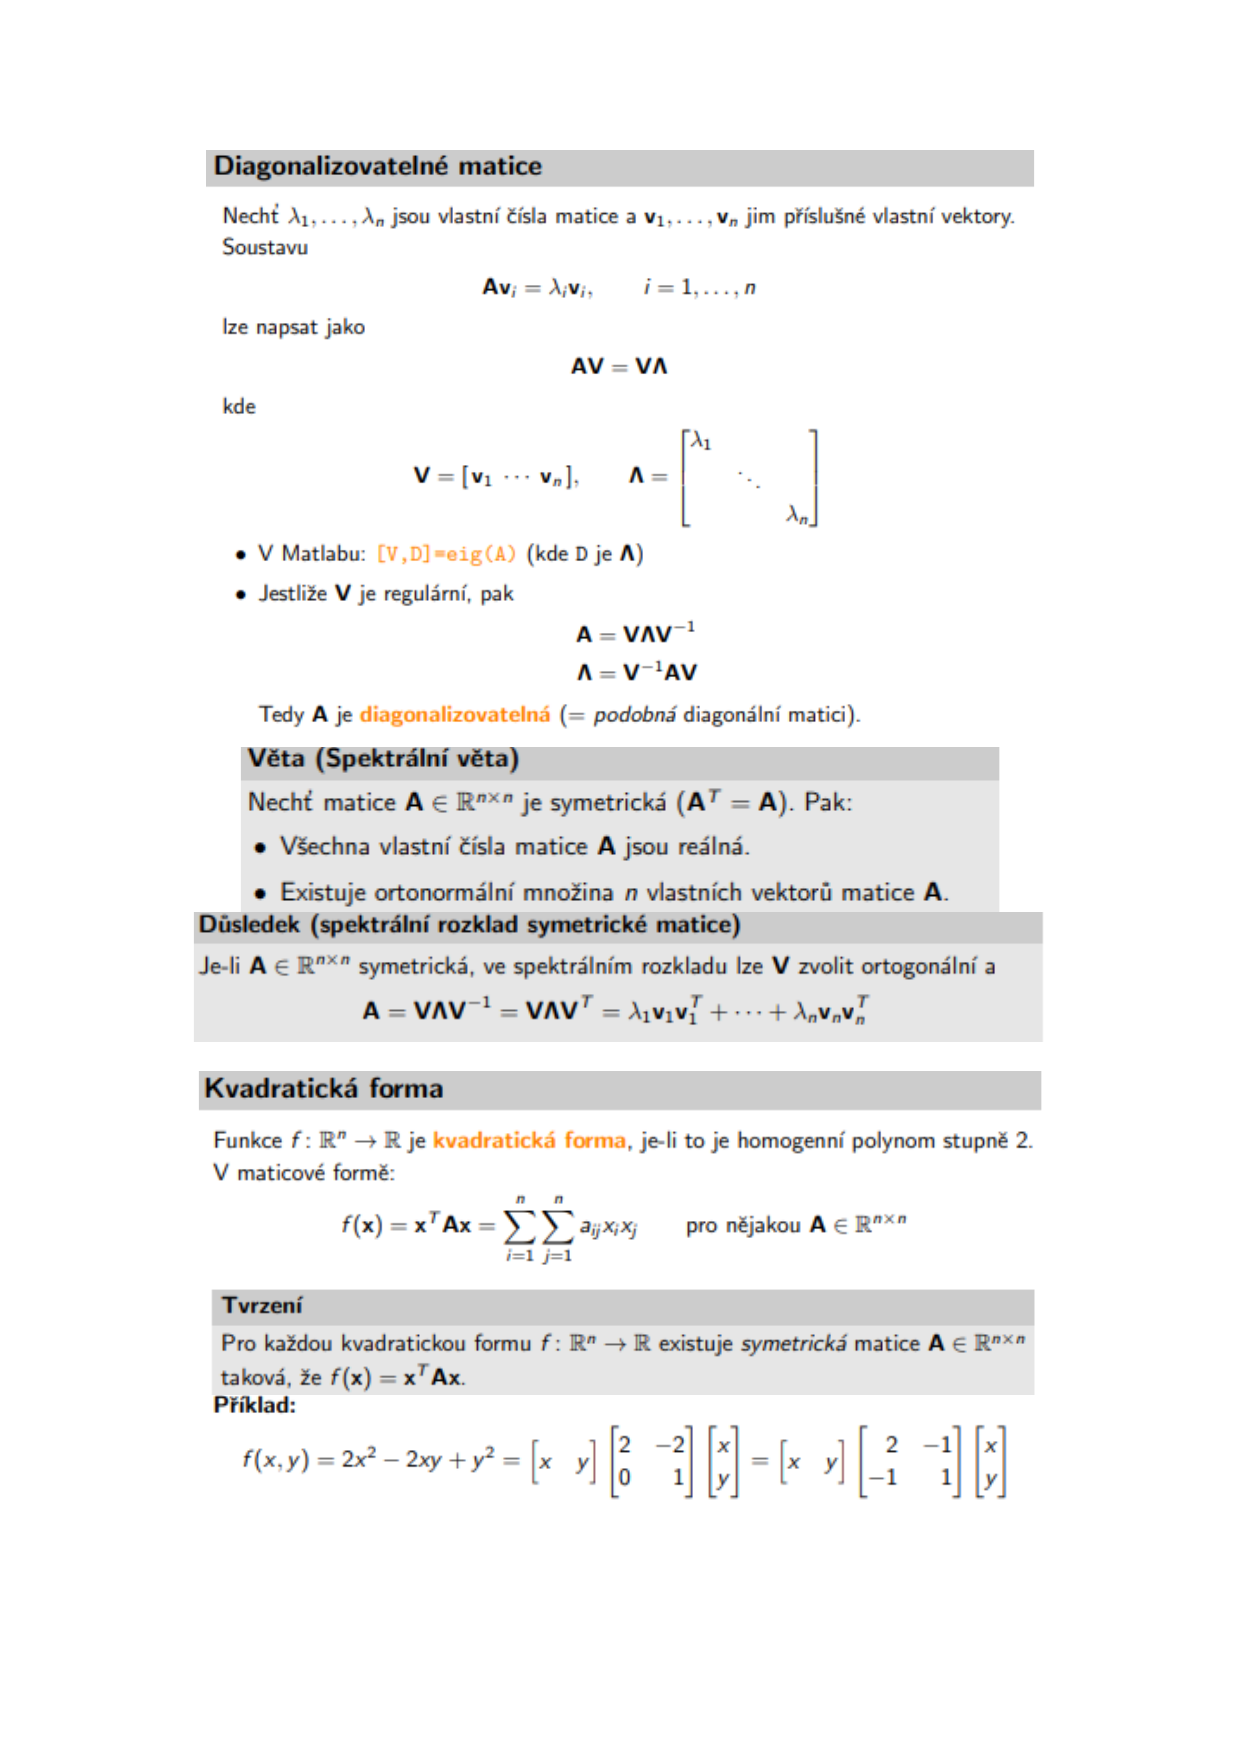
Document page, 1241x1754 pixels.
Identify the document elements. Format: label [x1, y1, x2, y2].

picture [193, 150, 1047, 1042]
picture [198, 1071, 1042, 1514]
